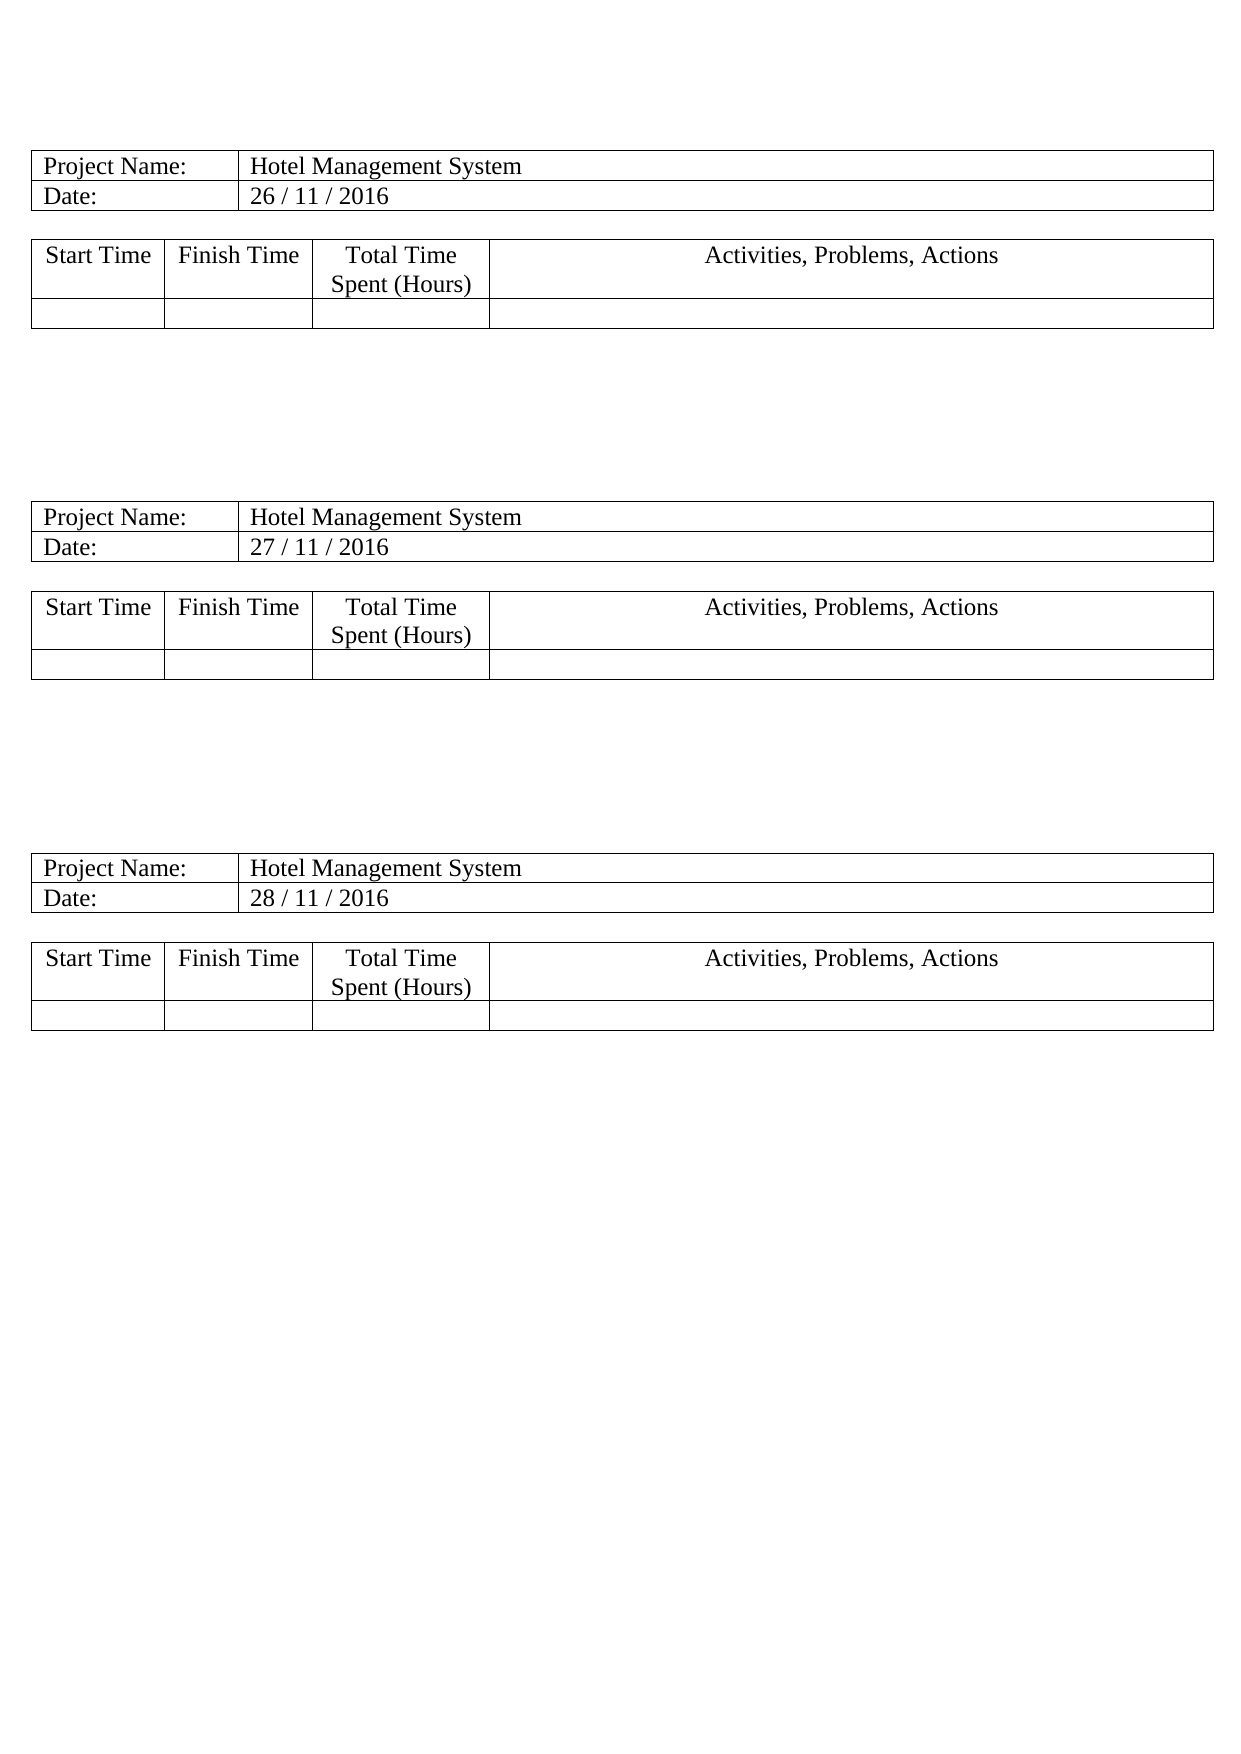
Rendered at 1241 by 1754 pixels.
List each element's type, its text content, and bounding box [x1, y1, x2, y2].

table_cell 27 / 11 / 2016 [239, 532, 1213, 561]
table_cell Date: [32, 883, 238, 912]
table_header Project Name: [32, 854, 238, 882]
table_header Finish Time [165, 592, 312, 649]
table_cell [313, 299, 489, 328]
table_header Total Time Spent (Hours) [313, 943, 489, 1000]
table_header Hotel Management System [239, 854, 1213, 882]
table_cell [490, 650, 1213, 679]
table_header Finish Time [165, 240, 312, 298]
table_cell [165, 299, 312, 328]
table_cell [32, 1001, 164, 1030]
table_header Finish Time [165, 943, 312, 1000]
table_cell [313, 650, 489, 679]
table_header Total Time Spent (Hours) [313, 592, 489, 649]
table_header Total Time Spent (Hours) [313, 240, 489, 298]
table_header Start Time [32, 240, 164, 298]
table_header Project Name: [32, 502, 238, 531]
table_header Hotel Management System [239, 502, 1213, 531]
table_header Activities, Problems, Actions [490, 240, 1213, 298]
table_header Start Time [32, 592, 164, 649]
table_header Start Time [32, 943, 164, 1000]
table_cell [313, 1001, 489, 1030]
table_cell 28 / 11 / 2016 [239, 883, 1213, 912]
table_header Hotel Management System [239, 151, 1213, 180]
table_cell [165, 650, 312, 679]
table_cell [490, 299, 1213, 328]
table_cell Date: [32, 532, 238, 561]
table_header Activities, Problems, Actions [490, 592, 1213, 649]
table_cell [32, 650, 164, 679]
table_header Activities, Problems, Actions [490, 943, 1213, 1000]
table_cell [165, 1001, 312, 1030]
table_cell [490, 1001, 1213, 1030]
table_cell 26 / 11 / 2016 [239, 181, 1213, 209]
table_cell Date: [32, 181, 238, 209]
table_header Project Name: [32, 151, 238, 180]
table_cell [32, 299, 164, 328]
